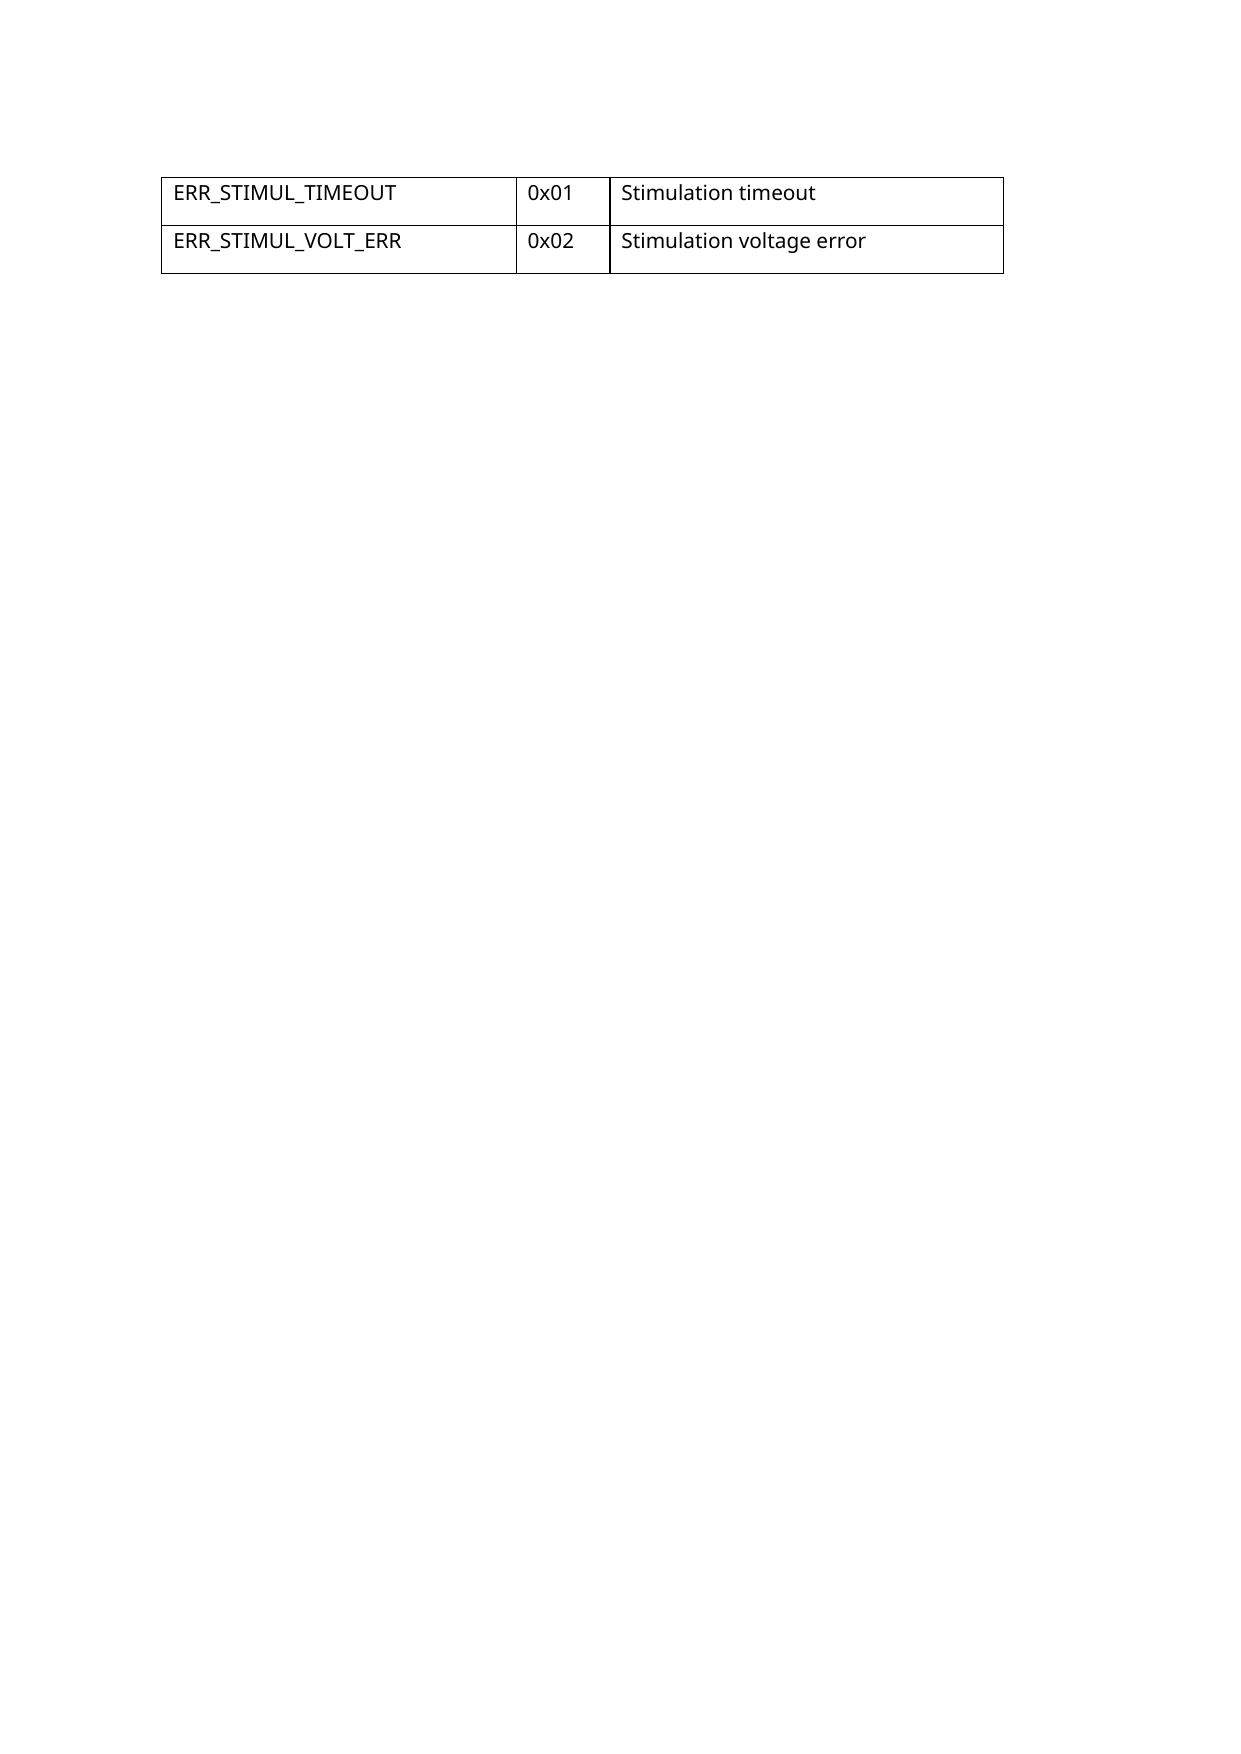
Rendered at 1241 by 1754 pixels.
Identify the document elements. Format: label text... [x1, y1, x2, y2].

table_cell ERR_STIMUL_VOLT_ERR [162, 226, 516, 273]
table_cell 0x02 [517, 226, 609, 273]
table_cell Stimulation timeout [611, 178, 1003, 225]
table_cell 0x01 [517, 178, 609, 225]
table_cell Stimulation voltage error [611, 226, 1003, 273]
table_cell ERR_STIMUL_TIMEOUT [162, 178, 516, 225]
